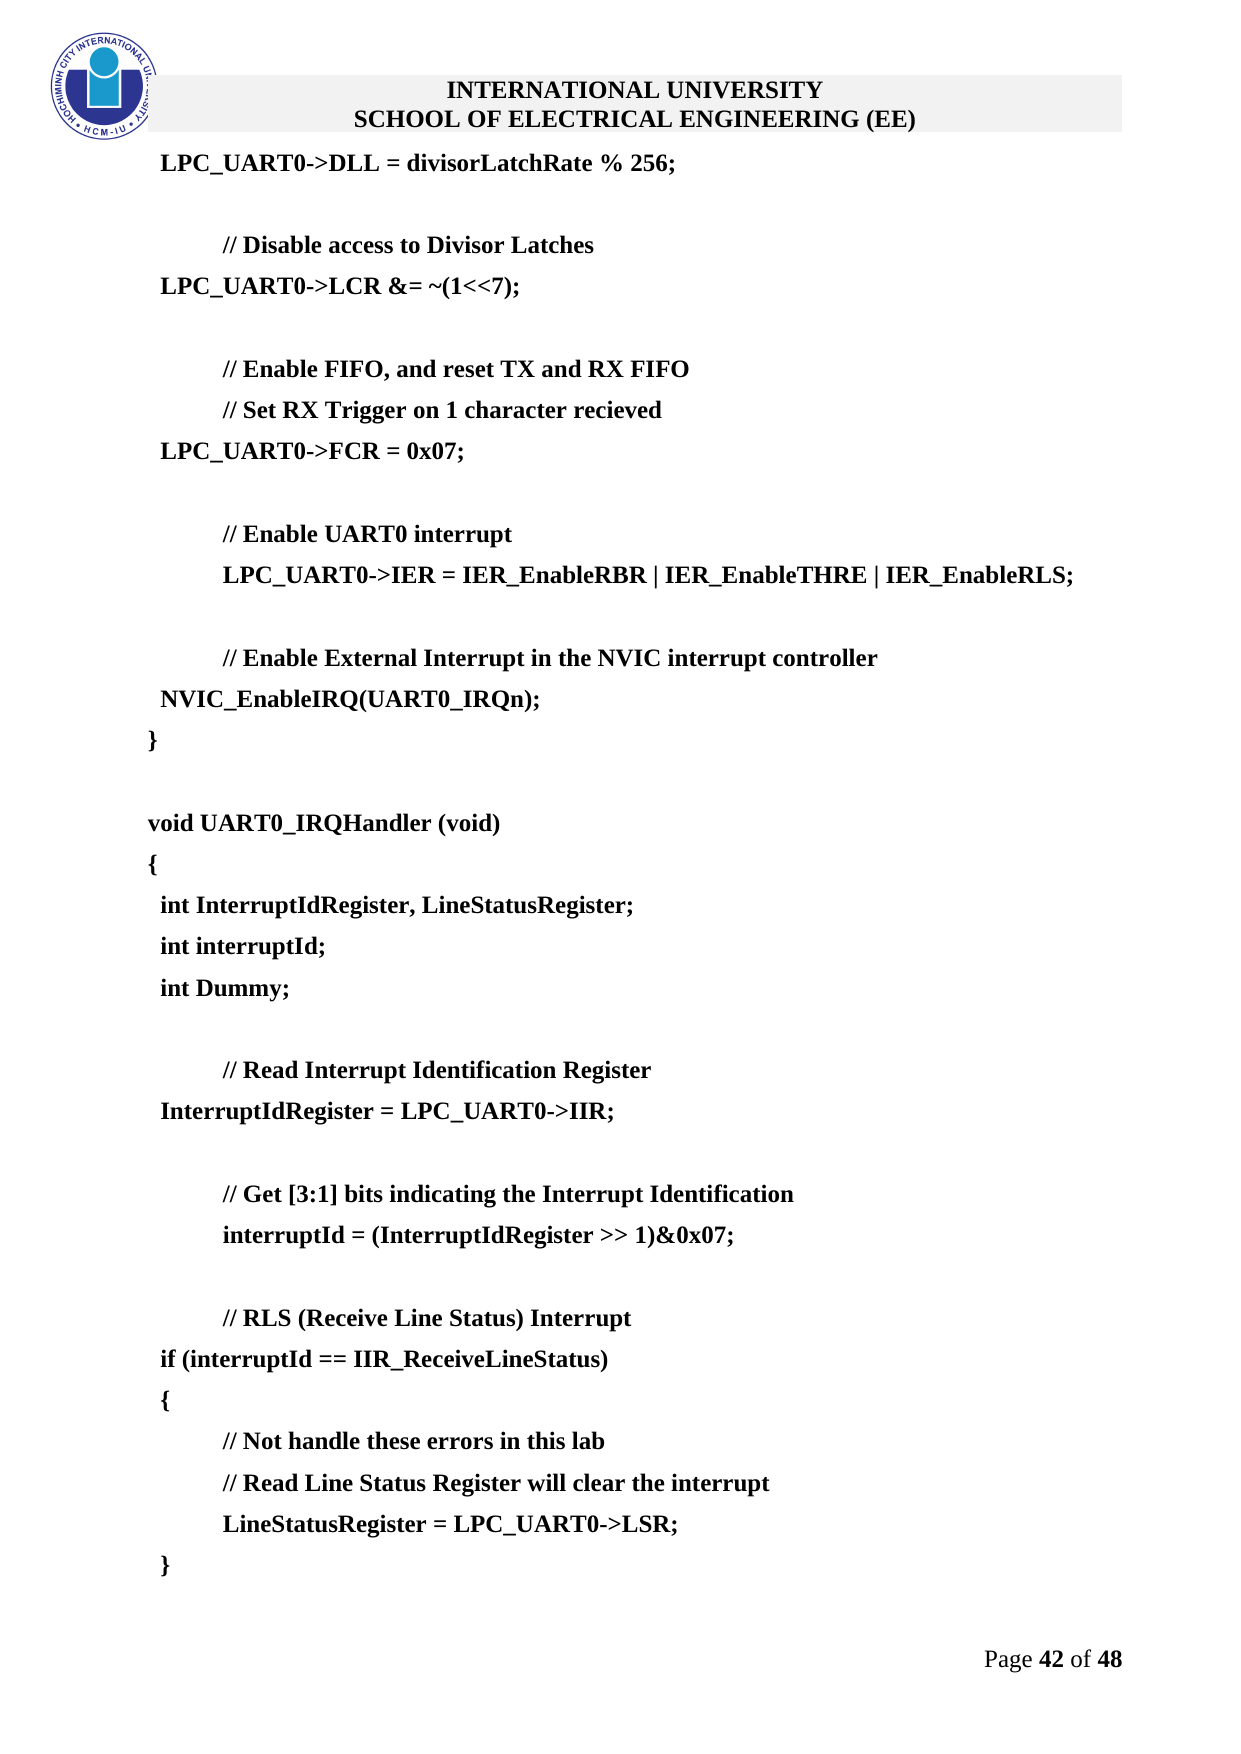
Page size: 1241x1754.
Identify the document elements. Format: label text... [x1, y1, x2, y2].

text void UART0_IRQHandler (void) [148, 808, 1122, 836]
text // RLS (Receive Line Status) Interrupt [148, 1303, 1122, 1331]
text int interruptId; [148, 931, 1122, 960]
text LineStatusRegister = LPC_UART0->LSR; [148, 1509, 1122, 1538]
picture [47, 29, 160, 144]
text } [148, 725, 1122, 754]
text // Read Line Status Register will clear the interrupt [148, 1468, 1122, 1496]
text // Enable UART0 interrupt [148, 519, 1122, 548]
text int InterruptIdRegister, LineStatusRegister; [148, 890, 1122, 919]
text // Set RX Trigger on 1 character recieved [148, 395, 1122, 424]
text { [148, 1385, 1122, 1414]
text int Dummy; [148, 973, 1122, 1001]
text interruptId = (InterruptIdRegister >> 1)&0x07; [148, 1220, 1122, 1249]
text // Enable FIFO, and reset TX and RX FIFO [148, 354, 1122, 383]
text NVIC_EnableIRQ(UART0_IRQn); [148, 684, 1122, 713]
text // Disable access to Divisor Latches [148, 230, 1122, 259]
text if (interruptId == IIR_ReceiveLineStatus) [148, 1344, 1122, 1373]
text // Get [3:1] bits indicating the Interrupt Identification [148, 1179, 1122, 1208]
text InterruptIdRegister = LPC_UART0->IIR; [148, 1096, 1122, 1125]
text } [148, 1550, 1122, 1579]
text LPC_UART0->DLL = divisorLatchRate % 256; [148, 148, 1122, 176]
text // Read Interrupt Identification Register [148, 1055, 1122, 1084]
text LPC_UART0->FCR = 0x07; [148, 436, 1122, 465]
text LPC_UART0->IER = IER_EnableRBR | IER_EnableTHRE | IER_EnableRLS; [148, 560, 1122, 589]
text // Enable External Interrupt in the NVIC interrupt controller [148, 643, 1122, 671]
text { [148, 849, 1122, 878]
text // Not handle these errors in this lab [148, 1426, 1122, 1455]
text LPC_UART0->LCR &= ~(1<<7); [148, 271, 1122, 300]
